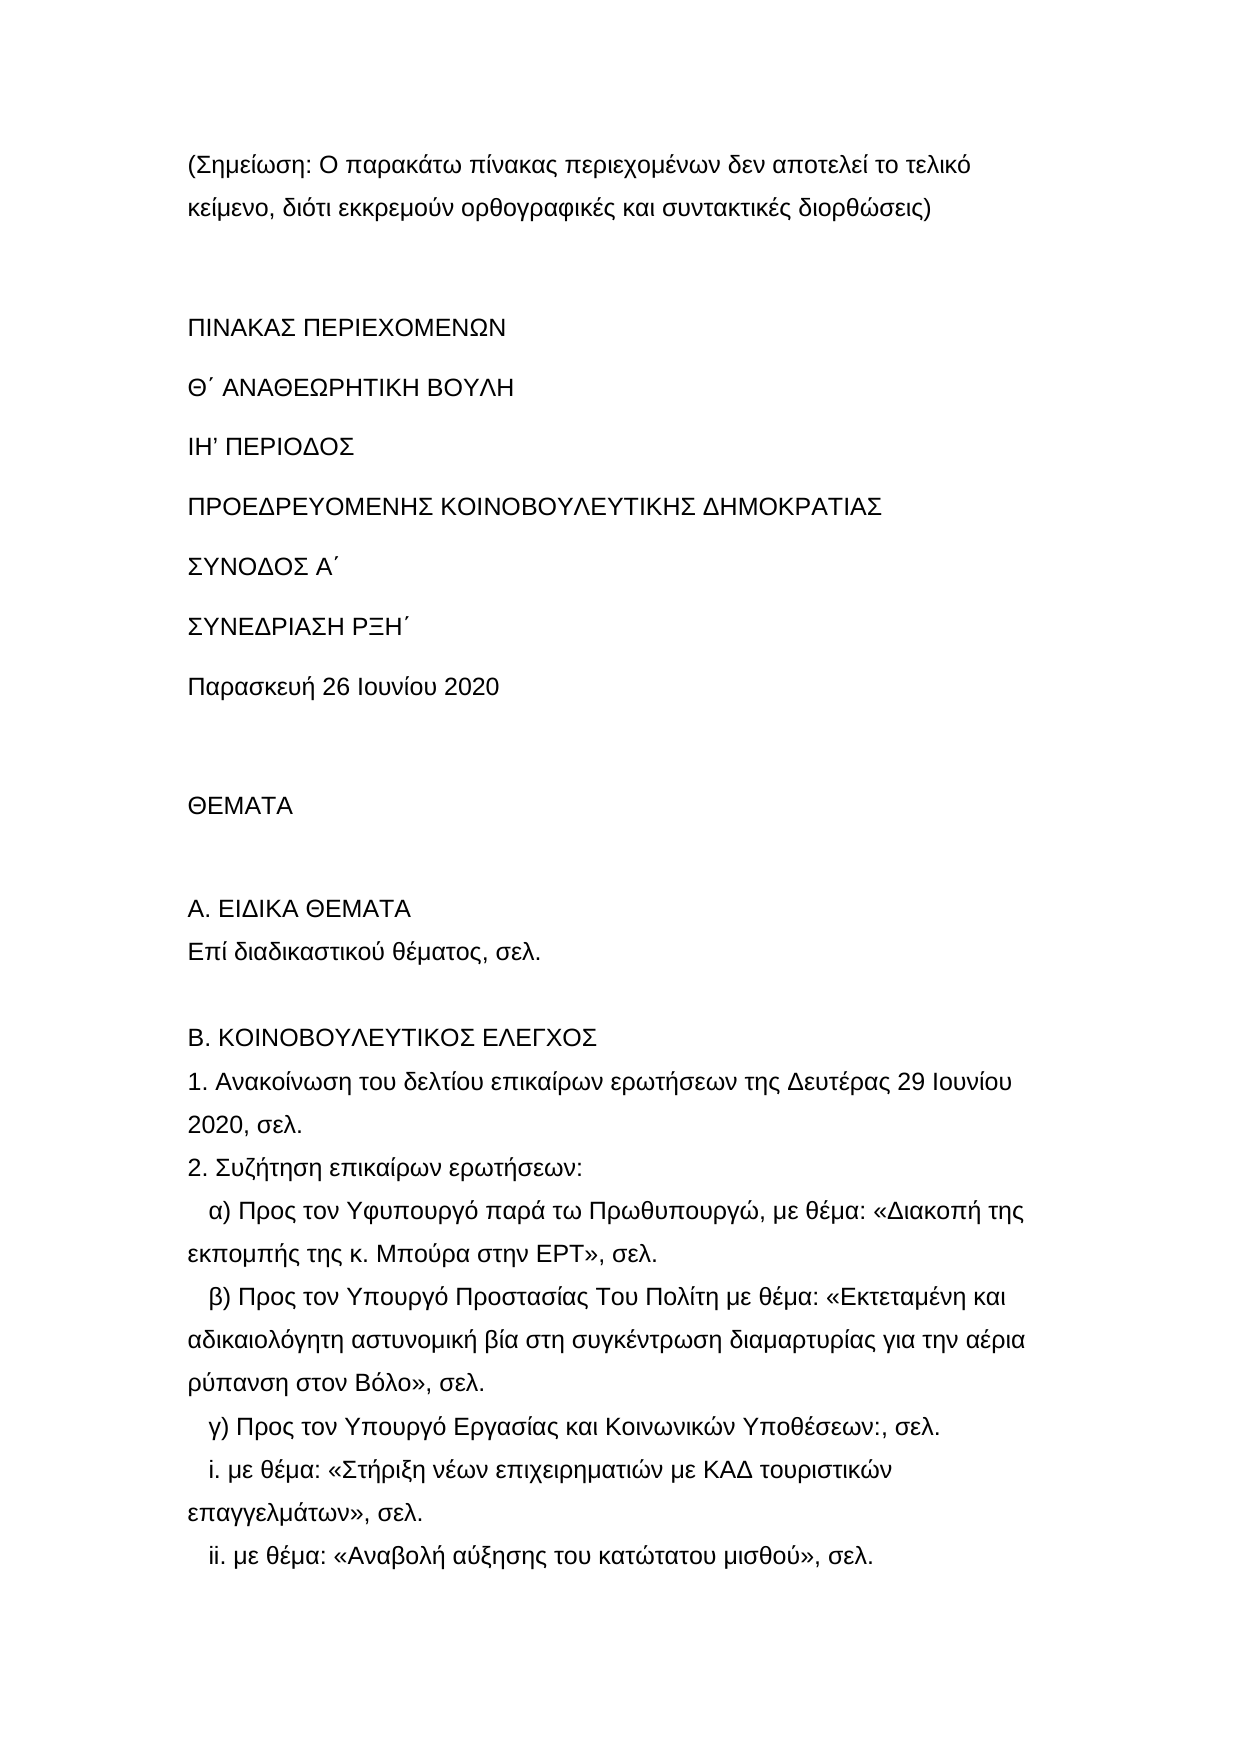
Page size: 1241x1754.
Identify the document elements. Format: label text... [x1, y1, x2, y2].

text ΙΗ’ ΠΕΡΙΟΔΟΣ [187, 432, 1053, 461]
text ΣΥΝΕΔΡΙΑΣΗ ΡΞΗ΄ [187, 612, 1053, 640]
text Παρασκευή 26 Ιουνίου 2020 [187, 671, 1053, 700]
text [187, 851, 1053, 1569]
text (Σημείωση: Ο παρακάτω πίνακας περιεχομένων δεν αποτελεί το τελικό κείμενο, διότι εκκρεμούν ορθογραφικές και συντακτικές διορθώσεις) [187, 150, 1053, 222]
text Θ΄ ΑΝΑΘΕΩΡΗΤΙΚΗ ΒΟΥΛΗ [187, 372, 1053, 401]
text ΘΕΜΑΤΑ [187, 791, 1053, 820]
text ΠΡΟΕΔΡΕΥΟΜΕΝΗΣ ΚΟΙΝΟΒΟΥΛΕΥΤΙΚΗΣ ΔΗΜΟΚΡΑΤΙΑΣ [187, 492, 1053, 521]
text ΣΥΝΟΔΟΣ Α΄ [187, 552, 1053, 581]
text ΠΙΝΑΚΑΣ ΠΕΡΙΕΧΟΜΕΝΩΝ [187, 313, 1053, 341]
